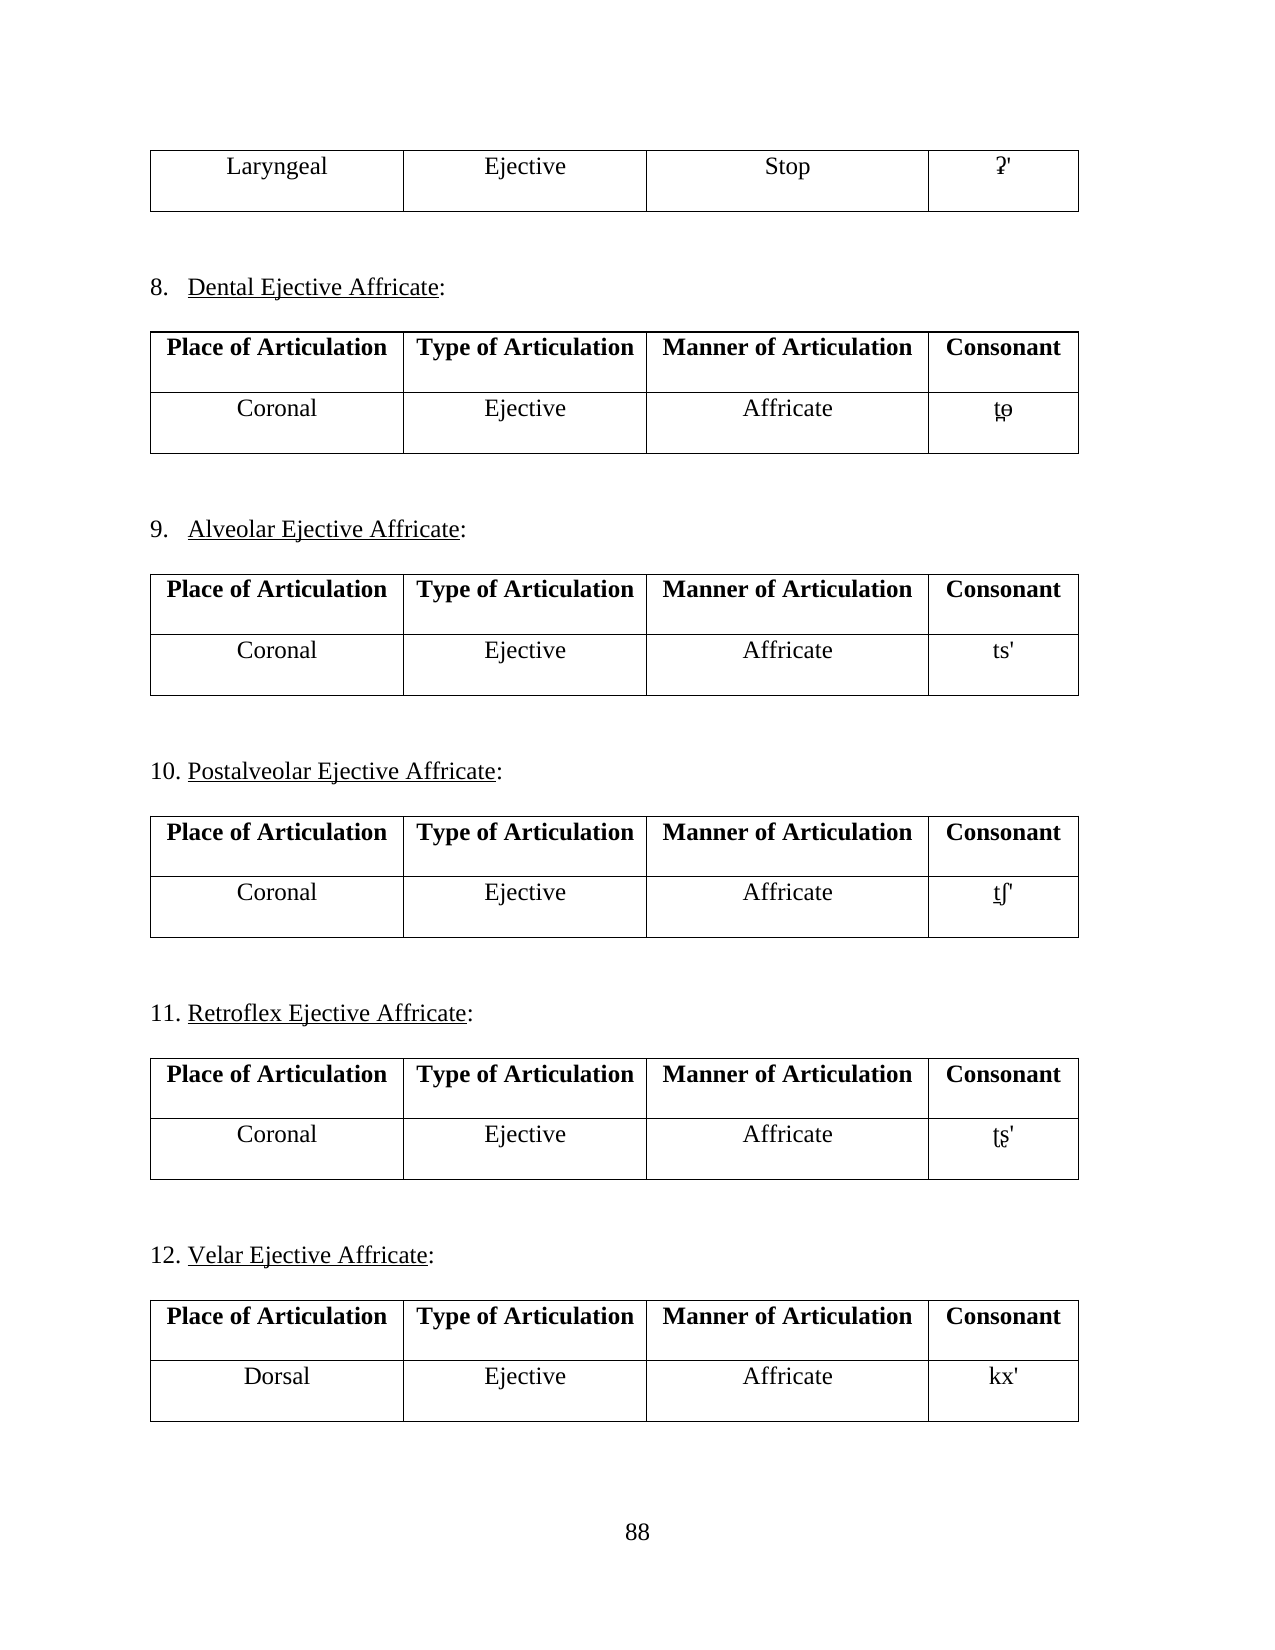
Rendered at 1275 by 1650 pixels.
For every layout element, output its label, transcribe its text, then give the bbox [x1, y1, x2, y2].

table_cell Affricate [647, 393, 928, 453]
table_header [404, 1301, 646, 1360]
table_cell Ejective [404, 877, 646, 937]
table_cell Affricate [647, 877, 928, 937]
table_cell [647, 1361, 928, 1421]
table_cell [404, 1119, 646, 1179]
table_cell Coronal [151, 393, 403, 453]
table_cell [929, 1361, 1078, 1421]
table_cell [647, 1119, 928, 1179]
table_header Consonant [929, 575, 1078, 634]
table_header Manner of Articulation [647, 1059, 928, 1118]
table_cell ʡ' [929, 151, 1078, 211]
table_cell Ejective [404, 635, 646, 695]
table_header Place of Articulation [151, 1059, 403, 1118]
table_cell ts' [929, 635, 1078, 695]
list Alveolar Ejective Affricate: [150, 514, 1125, 542]
list Velar Ejective Affricate: [150, 1240, 1125, 1269]
table_header Type of Articulation [404, 333, 646, 392]
table_header Type of Articulation [404, 817, 646, 876]
table_cell Coronal [151, 877, 403, 937]
table_header Manner of Articulation [647, 333, 928, 392]
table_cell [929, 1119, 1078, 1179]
table_cell Ejective [404, 393, 646, 453]
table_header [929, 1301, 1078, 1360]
table_header Manner of Articulation [647, 817, 928, 876]
list Postalveolar Ejective Affricate: [150, 756, 1125, 784]
table_cell Ejective [404, 151, 646, 211]
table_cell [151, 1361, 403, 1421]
table_header Place of Articulation [151, 817, 403, 876]
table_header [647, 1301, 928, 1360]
table_header Type of Articulation [404, 1059, 646, 1118]
table_cell Stop [647, 151, 928, 211]
table_header Consonant [929, 1059, 1078, 1118]
table_cell t̠ʃ' [929, 877, 1078, 937]
table_header Place of Articulation [151, 333, 403, 392]
list Dental Ejective Affricate: [150, 272, 1125, 300]
table_header Place of Articulation [151, 575, 403, 634]
table_header Manner of Articulation [647, 575, 928, 634]
table_cell Laryngeal [151, 151, 403, 211]
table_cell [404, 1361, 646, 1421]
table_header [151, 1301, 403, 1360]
table_header Consonant [929, 333, 1078, 392]
table_cell Affricate [647, 635, 928, 695]
list Retroflex Ejective Affricate: [150, 998, 1125, 1027]
table_cell t̪ɵ [929, 393, 1078, 453]
table_cell Coronal [151, 635, 403, 695]
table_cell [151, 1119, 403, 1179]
table_header Type of Articulation [404, 575, 646, 634]
table_header Consonant [929, 817, 1078, 876]
